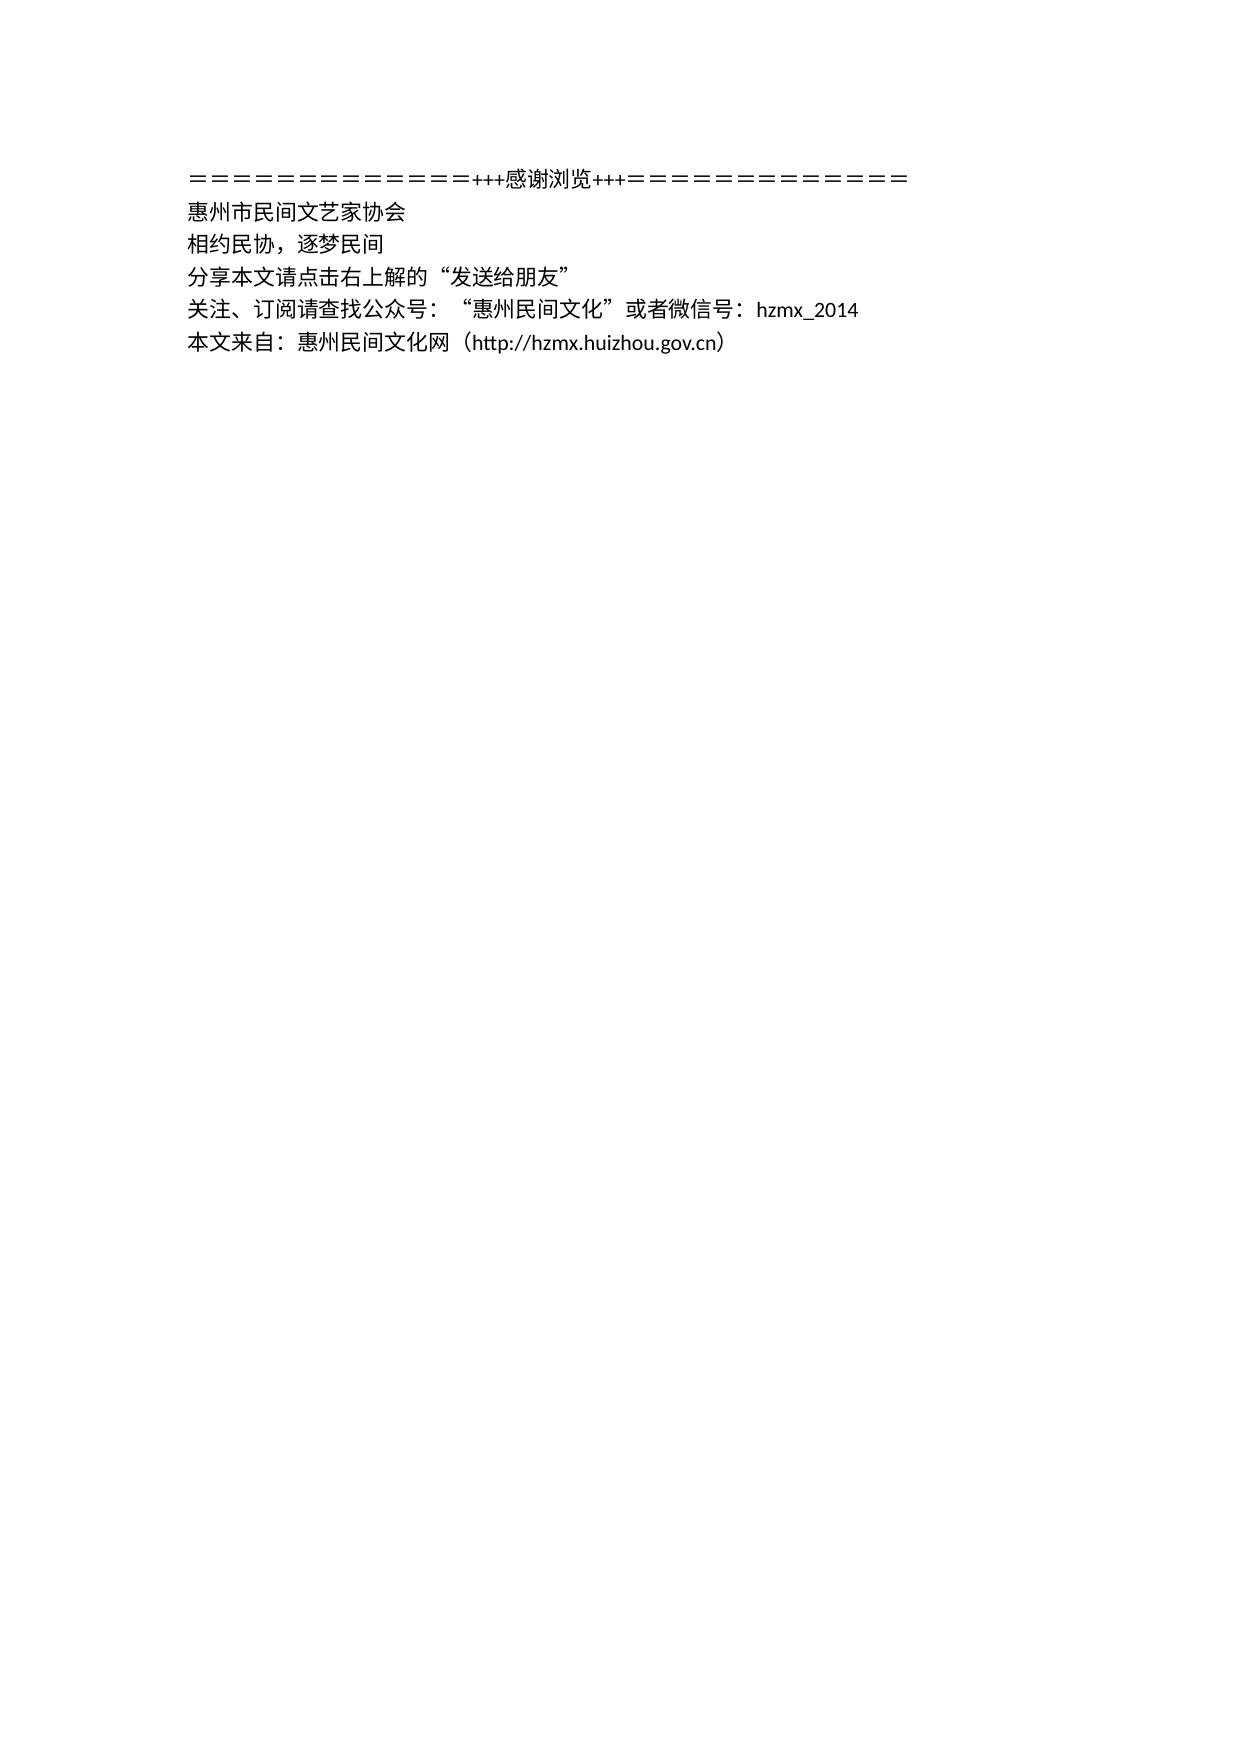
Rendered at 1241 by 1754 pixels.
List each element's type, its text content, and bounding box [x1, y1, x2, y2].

text 本文来自：惠州民间文化网（http://hzmx.huizhou.gov.cn） [187, 324, 1053, 357]
text 相约民协，逐梦民间 [187, 227, 1053, 259]
text 关注、订阅请查找公众号：“惠州民间文化”或者微信号：hzmx_2014 [187, 292, 1053, 324]
text 分享本文请点击右上解的“发送给朋友” [187, 259, 1053, 292]
text ＝＝＝＝＝＝＝＝＝＝＝＝＝+++感谢浏览+++＝＝＝＝＝＝＝＝＝＝＝＝＝ [187, 162, 1053, 194]
text 惠州市民间文艺家协会 [187, 194, 1053, 227]
